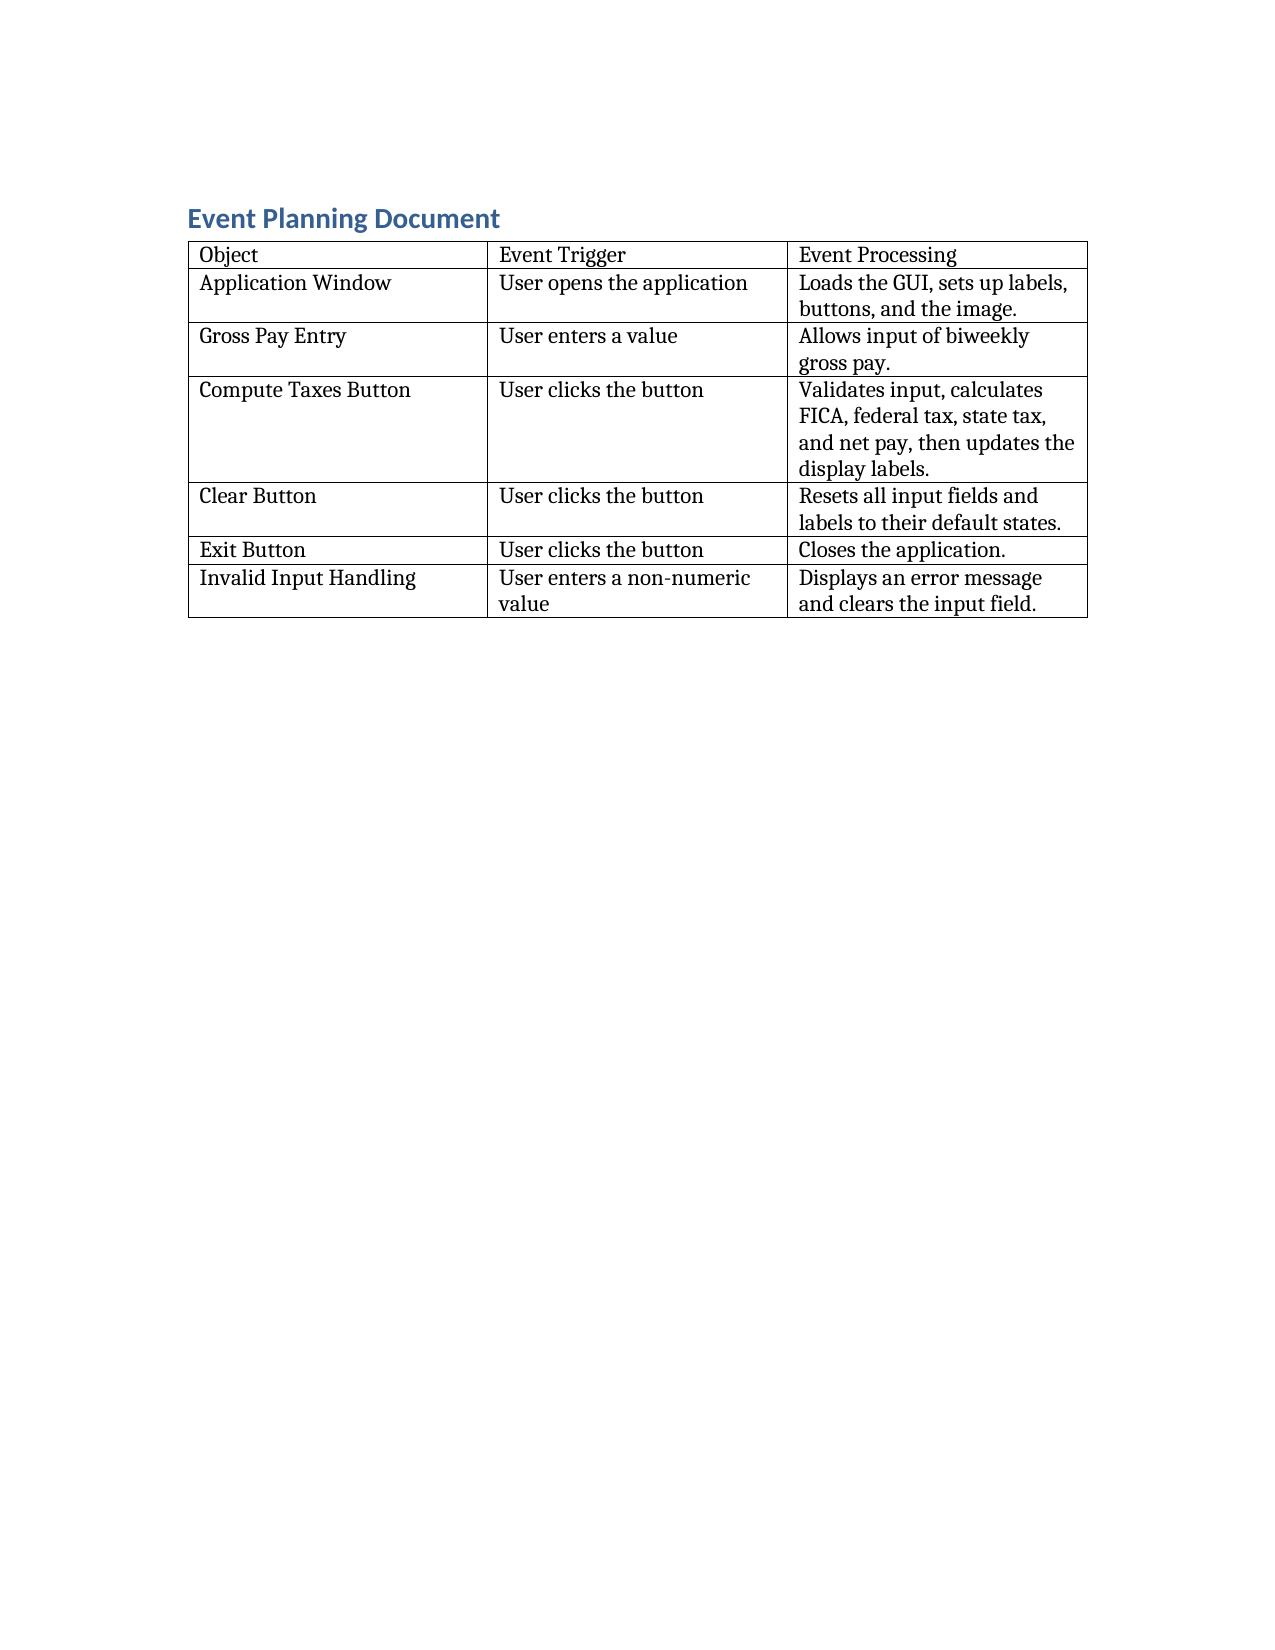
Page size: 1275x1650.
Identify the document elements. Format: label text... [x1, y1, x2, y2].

table_cell User opens the application [488, 269, 787, 322]
subtitle Event Planning Document [187, 200, 1087, 236]
table_cell Loads the GUI, sets up labels, buttons, and the image. [788, 269, 1087, 322]
table_header Object [189, 242, 487, 268]
table_cell User enters a value [488, 323, 787, 376]
table_cell Resets all input fields and labels to their default states. [788, 483, 1087, 536]
table_cell Compute Taxes Button [189, 377, 487, 482]
table_header Event Trigger [488, 242, 787, 268]
table_cell User enters a non-numeric value [488, 565, 787, 617]
table_cell User clicks the button [488, 483, 787, 536]
table_cell Gross Pay Entry [189, 323, 487, 376]
table_cell Clear Button [189, 483, 487, 536]
table_cell Application Window [189, 269, 487, 322]
table_cell Validates input, calculates FICA, federal tax, state tax, and net pay, then updates the display labels. [788, 377, 1087, 482]
table_cell User clicks the button [488, 537, 787, 563]
table_cell Exit Button [189, 537, 487, 563]
table_cell Closes the application. [788, 537, 1087, 563]
table_cell Allows input of biweekly gross pay. [788, 323, 1087, 376]
table_cell Invalid Input Handling [189, 565, 487, 617]
table_cell Displays an error message and clears the input field. [788, 565, 1087, 617]
table_cell User clicks the button [488, 377, 787, 482]
table_header Event Processing [788, 242, 1087, 268]
